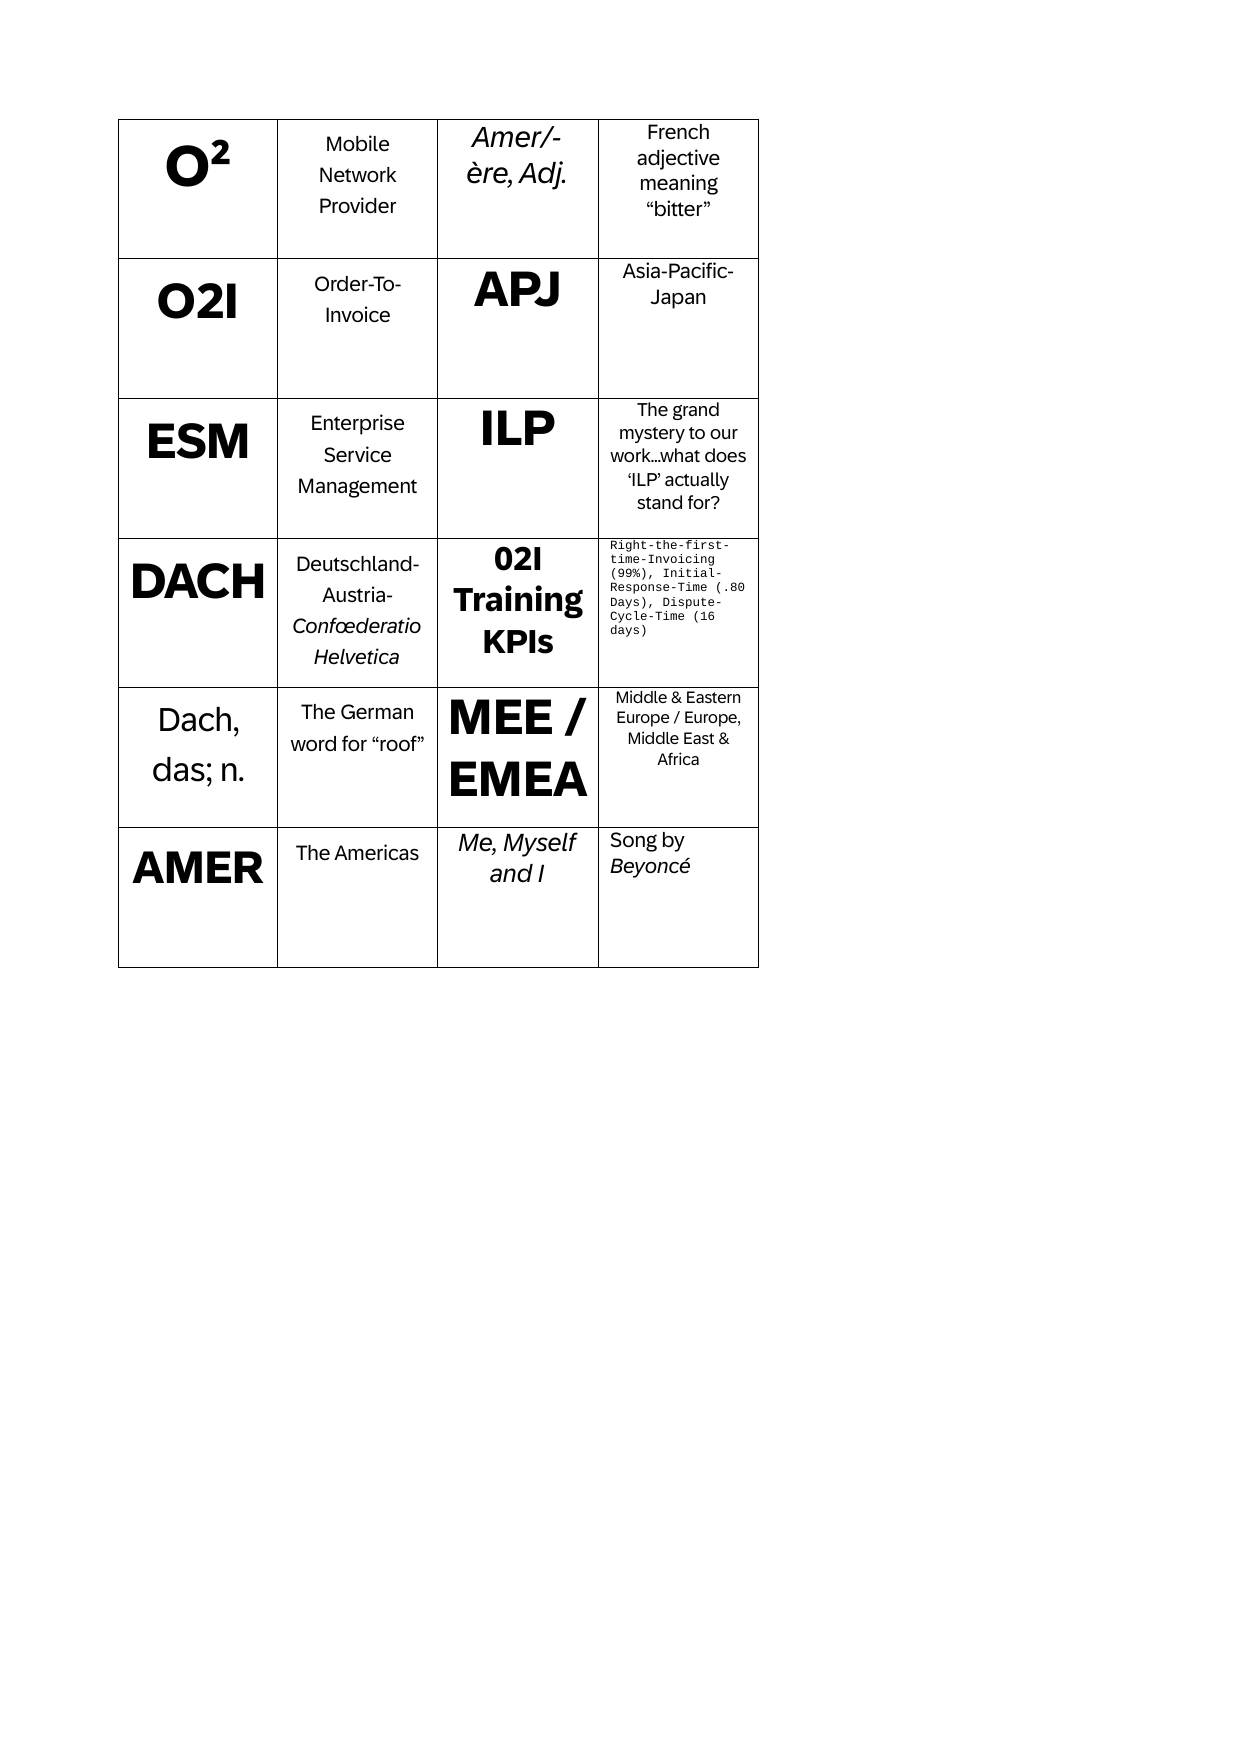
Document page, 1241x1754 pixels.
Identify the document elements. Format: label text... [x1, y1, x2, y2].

table_cell The German word for “roof” [278, 688, 437, 827]
table_cell DACH [119, 539, 277, 687]
table_cell Asia-Pacific-Japan [599, 259, 758, 398]
table_cell MEE / EMEA [438, 688, 598, 827]
table_cell Middle & Eastern Europe / Europe, Middle East & Africa [599, 688, 758, 827]
table_cell Right-the-first-time-Invoicing (99%), Initial-Response-Time (.80 Days), Dispute-Cycle-Time (16 days) [599, 539, 758, 687]
table_cell APJ [438, 259, 598, 398]
table_header Mobile Network Provider [278, 120, 437, 258]
table_cell O2I [119, 259, 277, 398]
table_cell The grand mystery to our work…what does ‘ILP’ actually stand for? [599, 399, 758, 538]
table_cell Dach, das; n. [119, 688, 277, 827]
table_cell Enterprise Service Management [278, 399, 437, 538]
table_cell Song by Beyoncé [599, 828, 758, 967]
table_cell The Americas [278, 828, 437, 967]
table_cell Me, Myself and I [438, 828, 598, 967]
table_cell Deutschland-Austria-Confœderatio Helvetica [278, 539, 437, 687]
table_header French adjective meaning “bitter” [599, 120, 758, 258]
table_header O² [119, 120, 277, 258]
table_cell ILP [438, 399, 598, 538]
table_cell ESM [119, 399, 277, 538]
table_cell AMER [119, 828, 277, 967]
table_cell 02I Training KPIs [438, 539, 598, 687]
table_header Amer/-ère, Adj. [438, 120, 598, 258]
table_cell Order-To-Invoice [278, 259, 437, 398]
